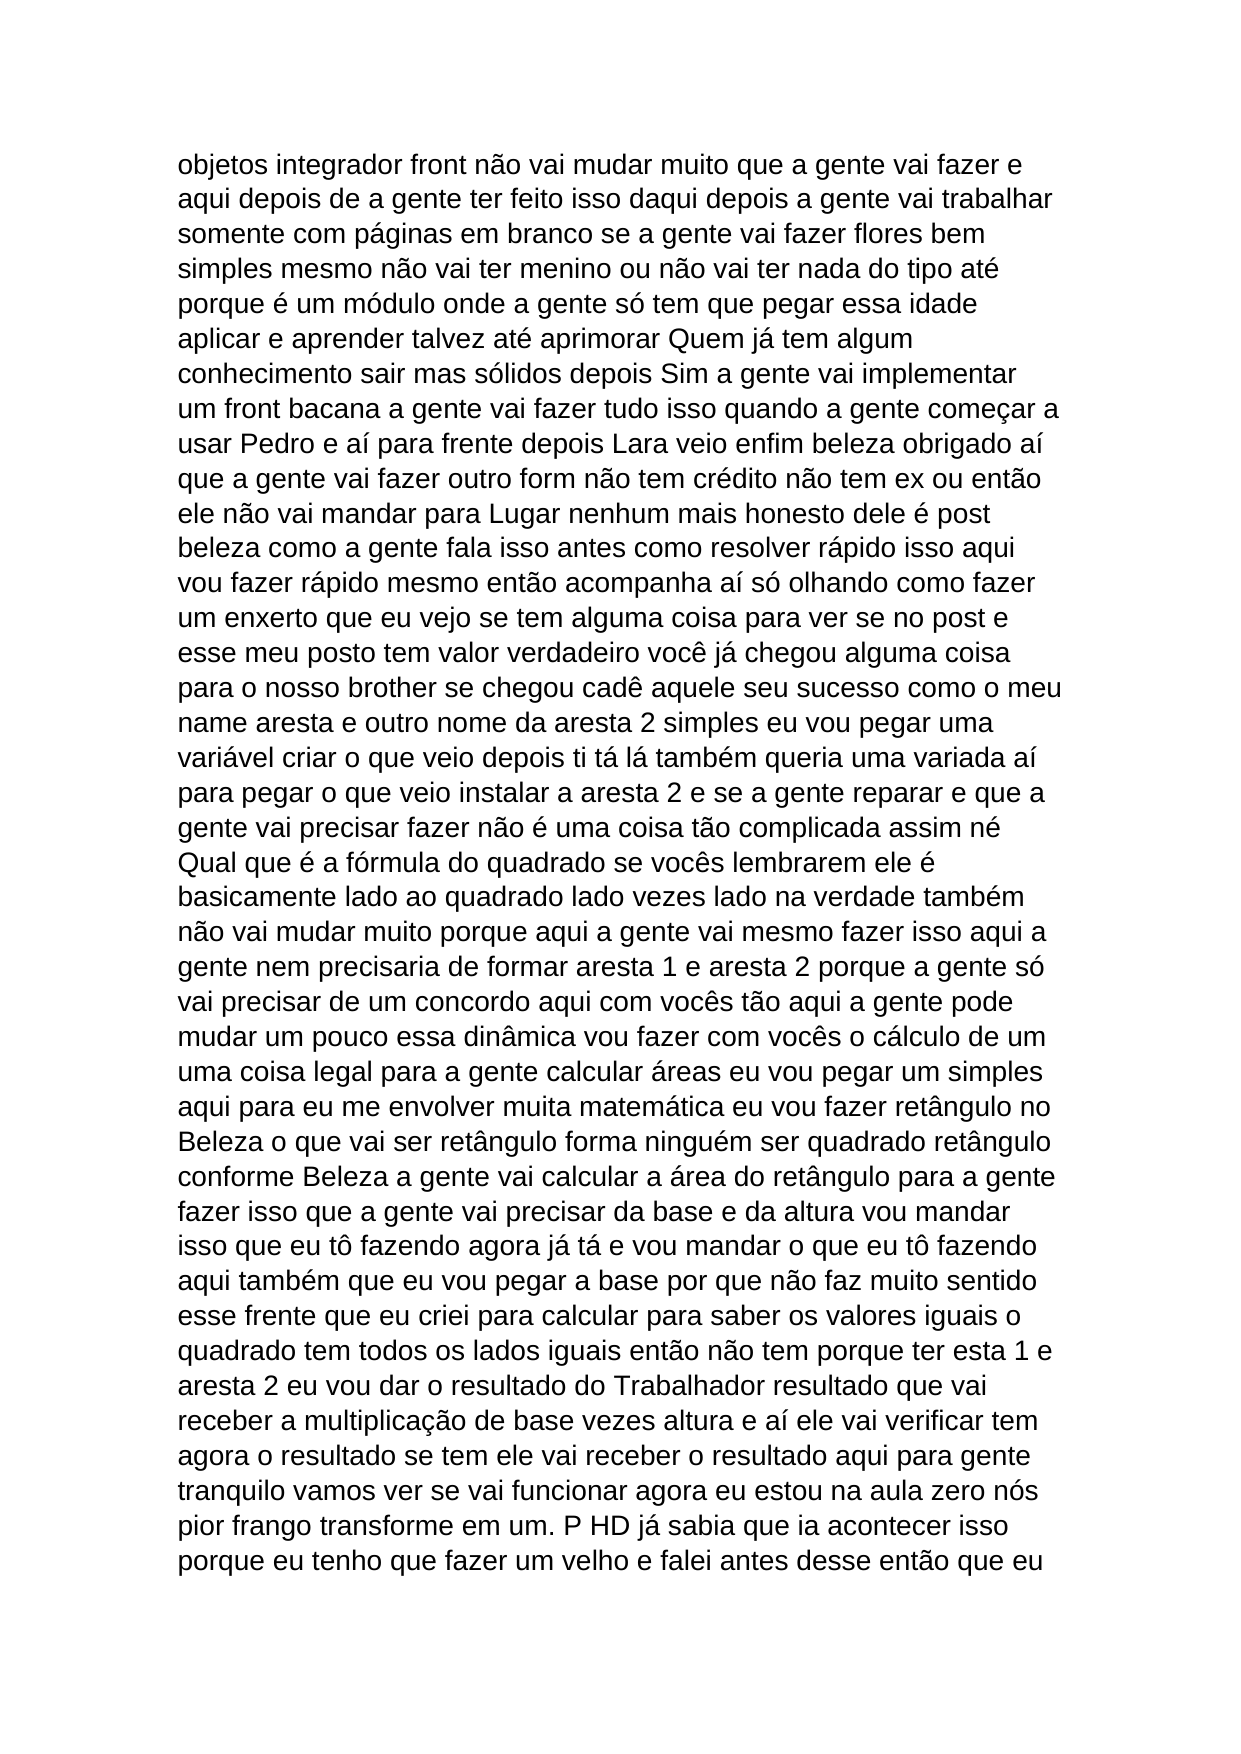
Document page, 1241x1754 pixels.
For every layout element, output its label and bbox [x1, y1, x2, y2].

text [177, 148, 1063, 1576]
